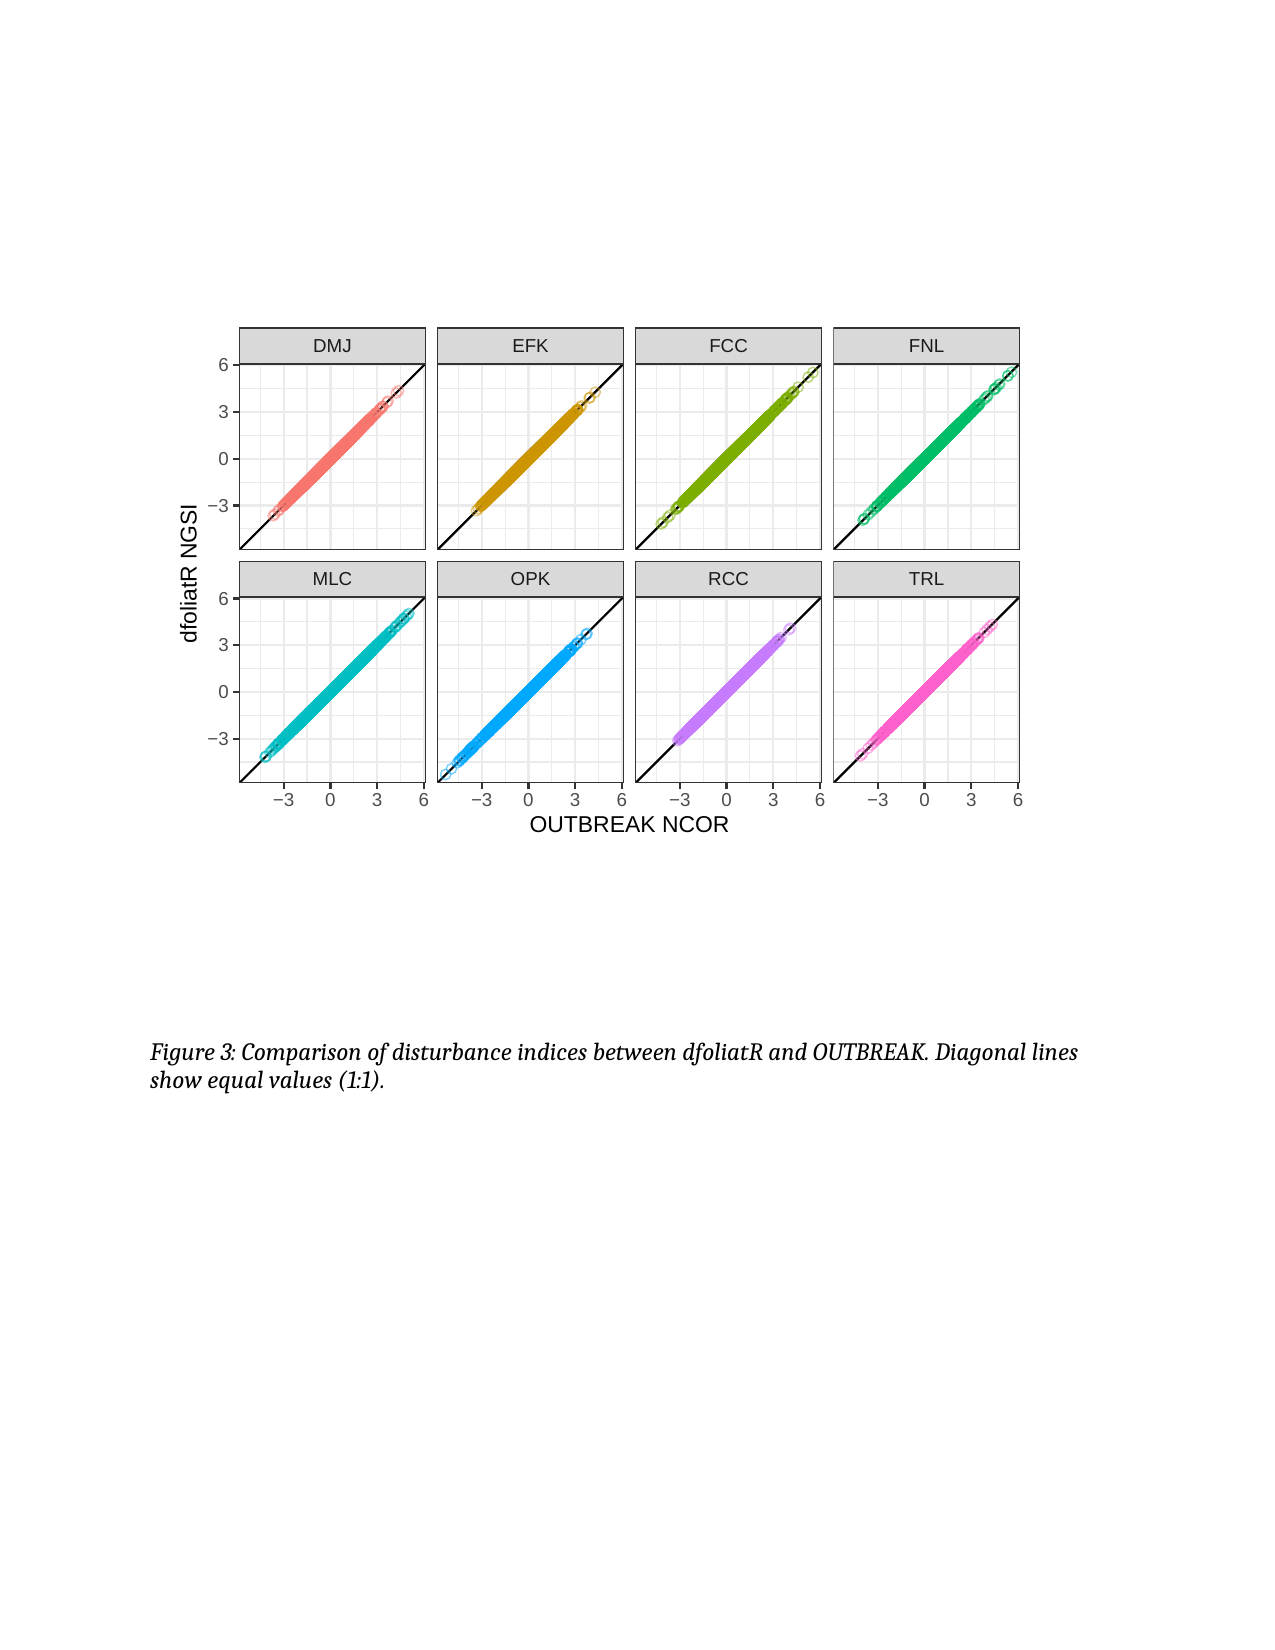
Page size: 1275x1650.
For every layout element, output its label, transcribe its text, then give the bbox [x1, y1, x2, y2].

text Figure 3: Comparison of disturbance indices between dfoliatR and OUTBREAK. Diagonal lines show equal values (1:1). [150, 1037, 1125, 1095]
